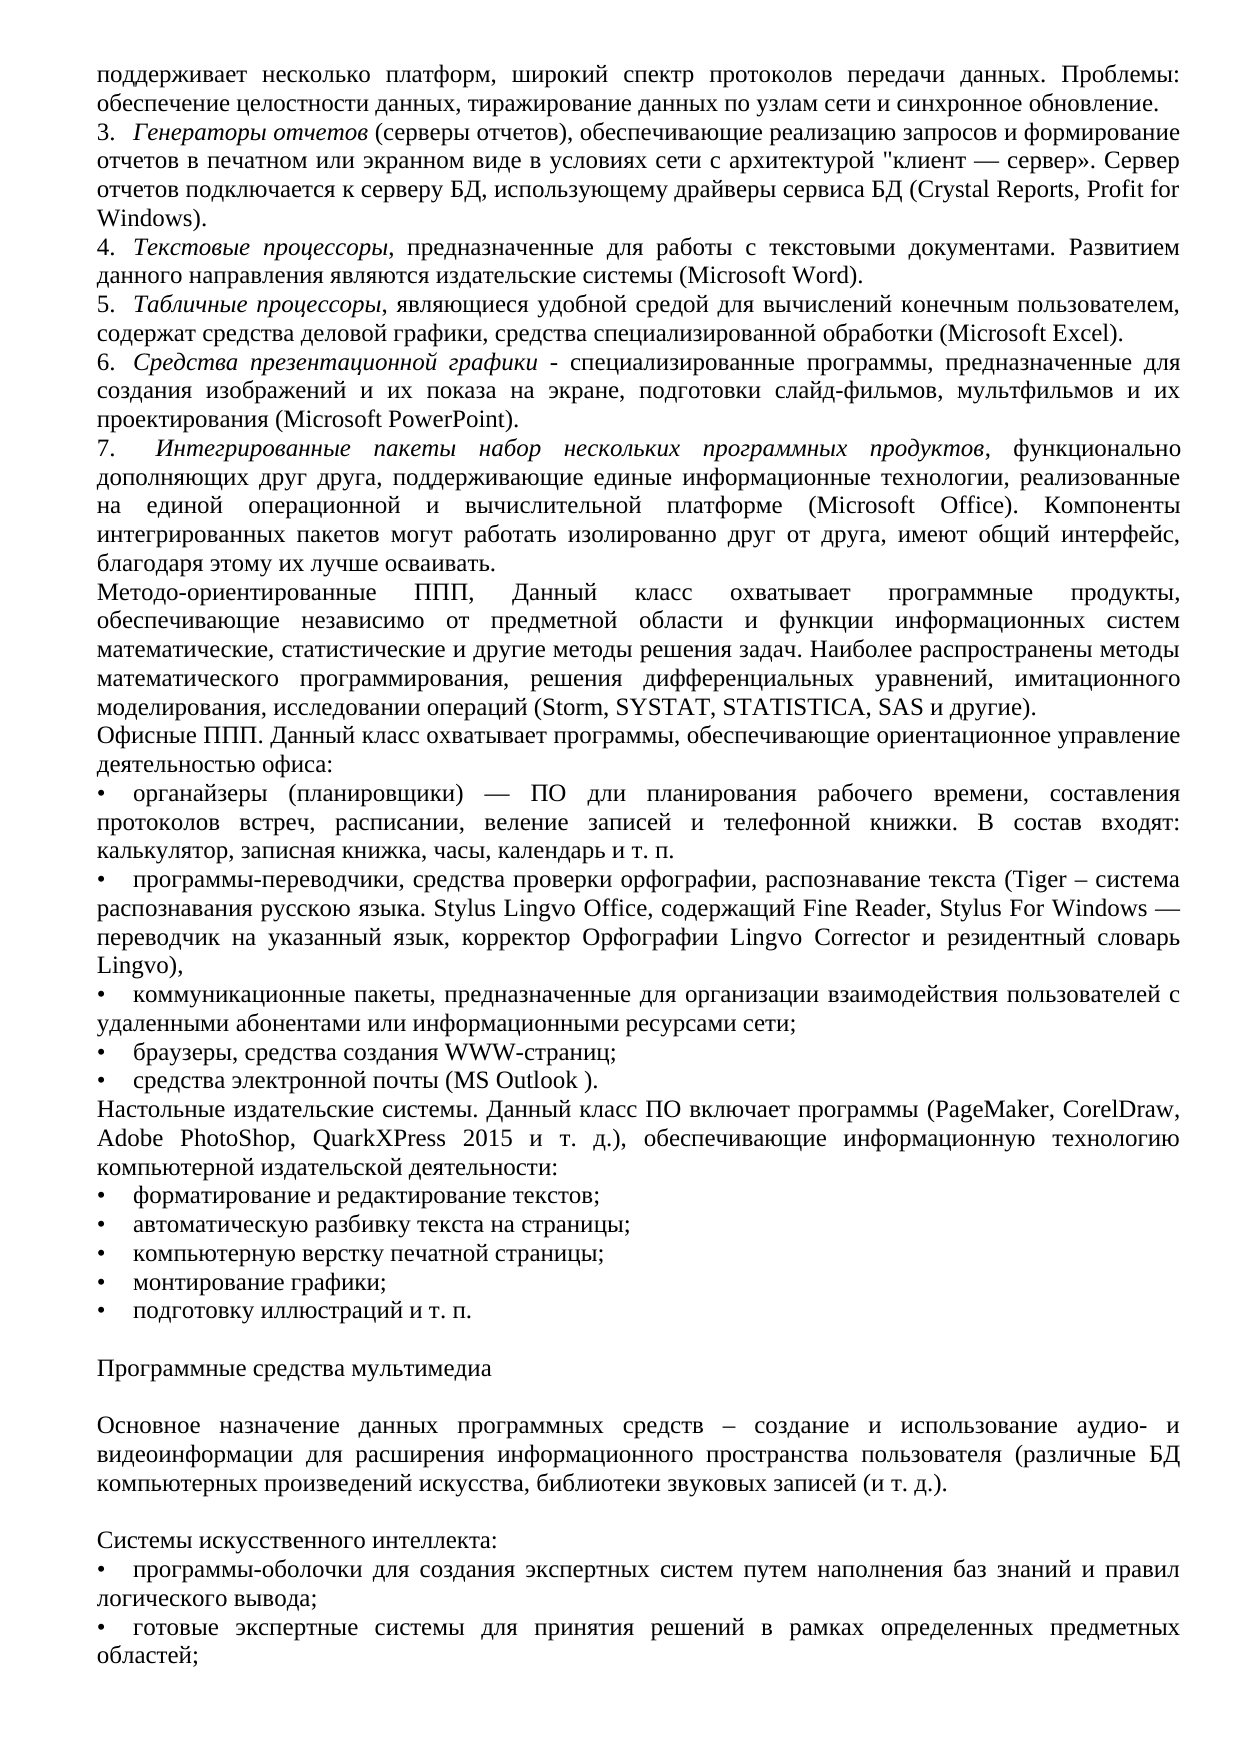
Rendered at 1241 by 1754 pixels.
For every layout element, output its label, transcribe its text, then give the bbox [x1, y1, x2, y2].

text 7. Интегрированные пакеты набор нескольких программных продуктов, функционально дополняющих друг друга, поддерживающие единые информационные технологии, реализованные на единой операционной и вычислительной платформе (Microsoft Office). Компоненты интегрированных пакетов могут работать изолированно друг от друга, имеют общий интерфейс, благодаря этому их лучше осваивать. [97, 433, 1181, 577]
text • подготовку иллюстраций и т. п. [97, 1295, 1181, 1324]
text Системы искусственного интеллекта: [97, 1525, 1181, 1554]
text 3. Генераторы отчетов (серверы отчетов), обеспечивающие реализацию запросов и формирование отчетов в печатном или экранном виде в условиях сети с архитектурой "клиент — сервер». Сервер отчетов подключается к серверу БД, использующему драйверы сервиса БД (Crystal Reports, Profit for Windows). [97, 117, 1181, 232]
text • органайзеры (планировщики) — ПО дли планирования рабочего времени, составления протоколов встреч, расписании, веление записей и телефонной книжки. В состав входят: калькулятор, записная книжка, часы, календарь и т. п. [97, 778, 1181, 864]
text • программы-оболочки для создания экспертных систем путем наполнения баз знаний и правил логического вывода; [97, 1554, 1181, 1612]
text • автоматическую разбивку текста на страницы; [97, 1209, 1181, 1238]
text Программные средства мультимедиа [97, 1353, 1181, 1382]
text • средства электронной почты (MS Outlook ). [97, 1065, 1181, 1094]
text 4. Текстовые процессоры, предназначенные для работы с текстовыми документами. Развитием данного направления являются издательские системы (Microsoft Word). [97, 232, 1181, 289]
text • браузеры, средства создания WWW-страниц; [97, 1037, 1181, 1065]
text Методо-ориентированные ППП, Данный класс охватывает программные продукты, обеспечивающие независимо от предметной области и функции информационных систем математические, статистические и другие методы решения задач. Наиболее распространены методы математического программирования, решения дифференциальных уравнений, имитационного моделирования, исследовании операций (Storm, SYSTAT, STATISTICA, SAS и другие). [97, 577, 1181, 720]
text 6. Средства презентационной графики - специализированные программы, предназначенные для создания изображений и их показа на экране, подготовки слайд-фильмов, мультфильмов и их проектирования (Microsoft PowerPoint). [97, 347, 1181, 433]
text • программы-переводчики, средства проверки орфографии, распознавание текста (Tiger – система распознавания русскою языка. Stylus Lingvo Office, содержащий Fine Reader, Stylus For Windows — переводчик на указанный язык, корректор Орфографии Lingvo Corrector и резидентный словарь Lingvo), [97, 864, 1181, 979]
text • готовые экспертные системы для принятия решений в рамках определенных предметных областей; [97, 1612, 1181, 1669]
text • форматирование и редактирование текстов; [97, 1180, 1181, 1209]
text • коммуникационные пакеты, предназначенные для организации взаимодействия пользователей с удаленными абонентами или информационными ресурсами сети; [97, 979, 1181, 1037]
text Основное назначение данных программных средств – создание и использование аудио- и видеоинформации для расширения информационного пространства пользователя (различные БД компьютерных произведений искусства, библиотеки звуковых записей (и т. д.). [97, 1410, 1181, 1497]
text 5. Табличные процессоры, являющиеся удобной средой для вычислений конечным пользователем, содержат средства деловой графики, средства специализированной обработки (Microsoft Excel). [97, 289, 1181, 347]
text Офисные ППП. Данный класс охватывает программы, обеспечивающие ориентационное управление деятельностью офиса: [97, 720, 1181, 778]
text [97, 59, 1181, 117]
text Настольные издательские системы. Данный класс ПО включает программы (PageMaker, CorelDraw, Adobe PhotoShop, QuarkXPress 2015 и т. д.), обеспечивающие информационную технологию компьютерной издательской деятельности: [97, 1094, 1181, 1180]
text • компьютерную верстку печатной страницы; [97, 1238, 1181, 1267]
text • монтирование графики; [97, 1267, 1181, 1295]
